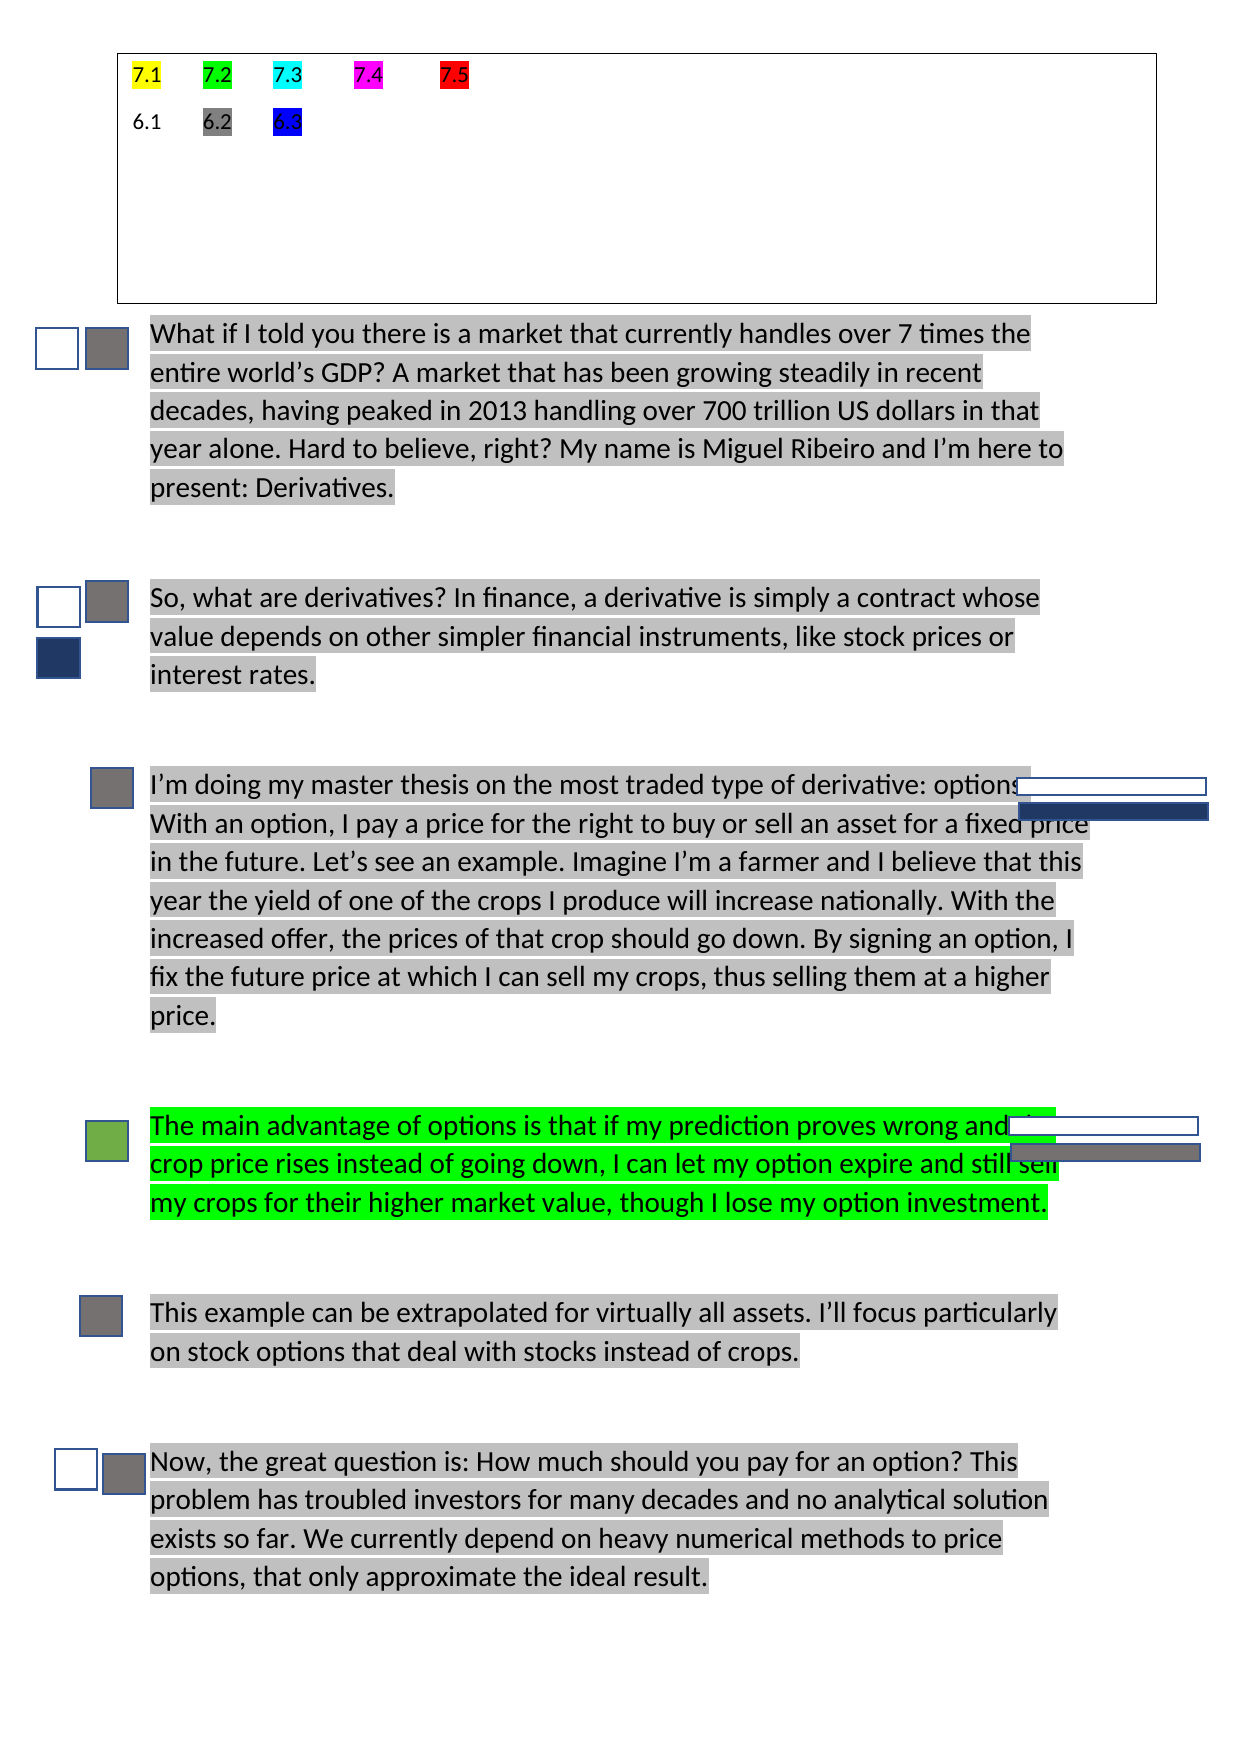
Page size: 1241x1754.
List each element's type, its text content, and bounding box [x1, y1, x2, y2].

text Now, the great question is: How much should you pay for an option? This problem has troubled investors for many decades and no analytical solution exists so far. We currently depend on heavy numerical methods to price options, that only approximate the ideal result. [150, 1443, 1090, 1594]
text This example can be extrapolated for virtually all assets. I’ll focus particularly on stock options that deal with stocks instead of crops. [150, 1294, 1090, 1368]
text I’m doing my master thesis on the most traded type of derivative: options. With an option, I pay a price for the right to buy or sell an asset for a fixed price in the future. Let’s see an example. Imagine I’m a farmer and I believe that this year the yield of one of the crops I produce will increase nationally. With the increased offer, the prices of that crop should go down. By signing an option, I fix the future price at which I can sell my crops, thus selling them at a higher price. [150, 840, 1090, 1033]
text So, what are derivatives? In finance, a derivative is simply a contract whose value depends on other simpler financial instruments, like stock prices or interest rates. [150, 579, 1090, 692]
text What if I told you there is a market that currently handles over 7 times the entire world’s GDP? A market that has been growing steadily in recent decades, having peaked in 2013 handling over 700 trillion US dollars in that year alone. Hard to believe, right? My name is Miguel Ribeiro and I’m here to present: Derivatives. [150, 315, 1090, 505]
text The main advantage of options is that if my prediction proves wrong and the crop price rises instead of going down, I can let my option expire and still sell my crops for their higher market value, though I lose my option investment. [150, 1162, 1090, 1220]
